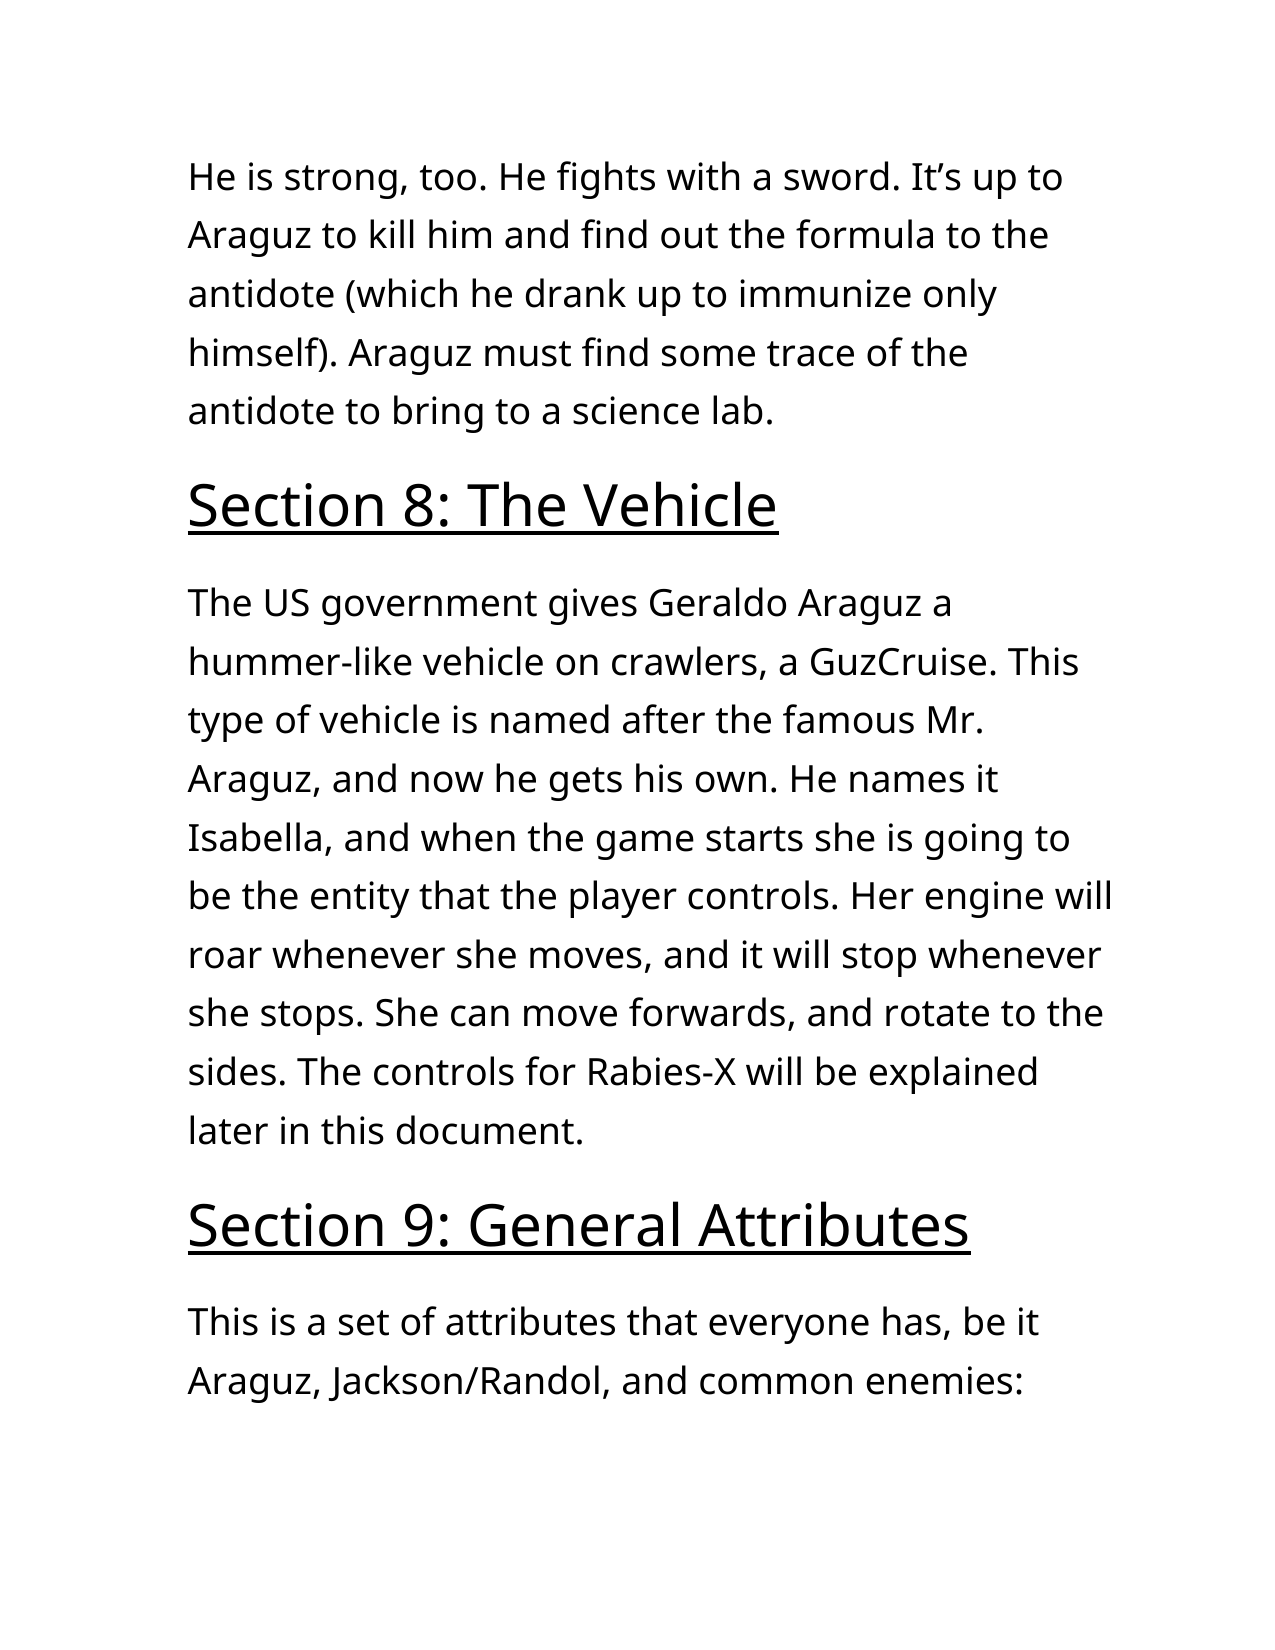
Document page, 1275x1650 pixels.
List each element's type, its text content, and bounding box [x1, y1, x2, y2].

text Section 9: General Attributes [187, 1183, 1125, 1263]
text The US government gives Geraldo Araguz a hummer-like vehicle on crawlers, a GuzCruise. This type of vehicle is named after the famous Mr. Araguz, and now he gets his own. He names it Isabella, and when the game starts she is going to be the entity that the player controls. Her engine will roar whenever she moves, and it will stop whenever she stops. She can move forwards, and rotate to the sides. The controls for Rabies-X will be explained later in this document. [187, 576, 1125, 1155]
text This is a set of attributes that everyone has, be it Araguz, Jackson/Randol, and common enemies: [187, 1296, 1125, 1405]
text Section 8: The Vehicle [187, 464, 1125, 543]
